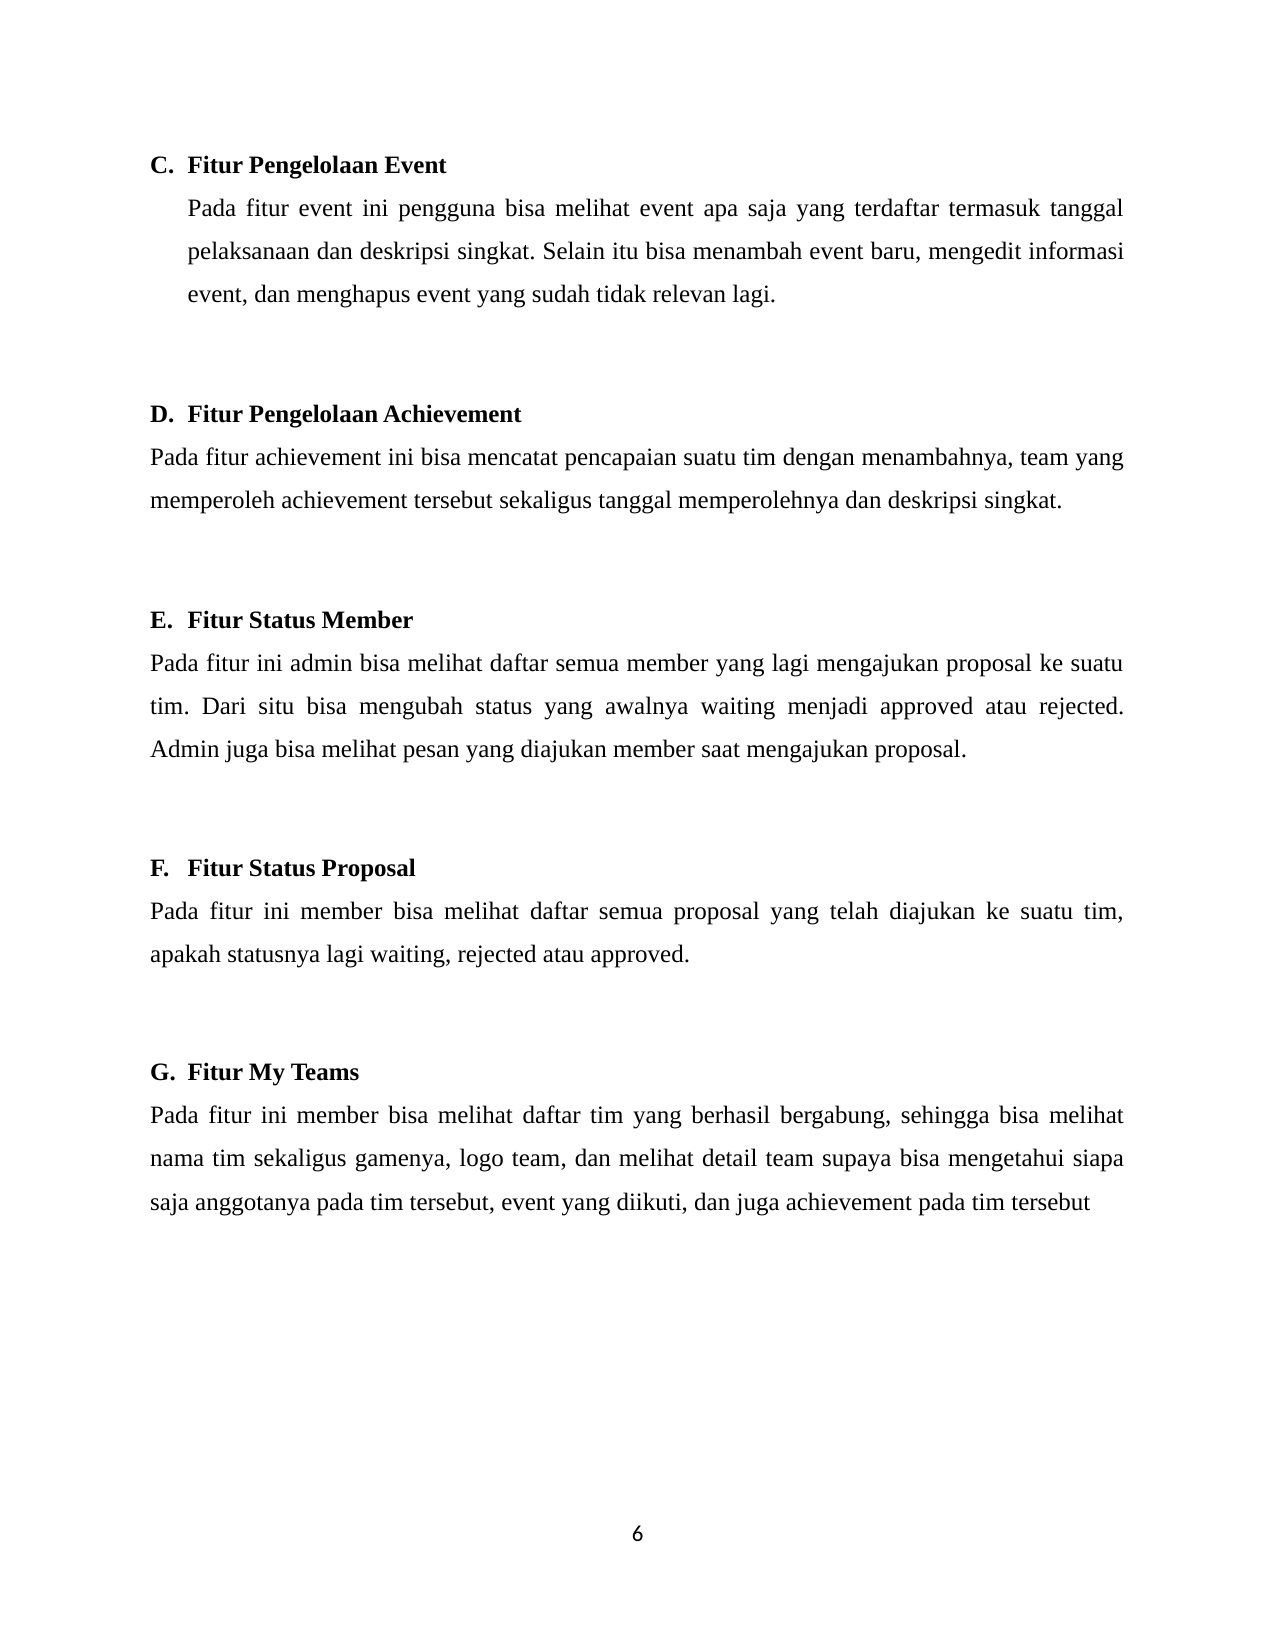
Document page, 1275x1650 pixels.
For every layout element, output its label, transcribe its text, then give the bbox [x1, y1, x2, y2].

text Pada fitur ini member bisa melihat daftar tim yang berhasil bergabung, sehingga bisa melihat nama tim sekaligus gamenya, logo team, dan melihat detail team supaya bisa mengetahui siapa saja anggotanya pada tim tersebut, event yang diikuti, dan juga achievement pada tim tersebut [150, 1100, 1125, 1215]
text Pada fitur achievement ini bisa mencatat pencapaian suatu tim dengan menambahnya, team yang memperoleh achievement tersebut sekaligus tanggal memperolehnya dan deskripsi singkat. [150, 442, 1125, 514]
subtitle Fitur My Teams [150, 1057, 1125, 1086]
subtitle Fitur Pengelolaan Achievement [150, 399, 1125, 428]
subtitle Fitur Status Member [150, 605, 1125, 633]
text Pada fitur ini member bisa melihat daftar semua proposal yang telah diajukan ke suatu tim, apakah statusnya lagi waiting, rejected atau approved. [150, 896, 1125, 968]
subtitle Fitur Pengelolaan Event [150, 150, 1125, 179]
text Pada fitur event ini pengguna bisa melihat event apa saja yang terdaftar termasuk tanggal pelaksanaan dan deskripsi singkat. Selain itu bisa menambah event baru, mengedit informasi event, dan menghapus event yang sudah tidak relevan lagi. [187, 193, 1125, 308]
text Pada fitur ini admin bisa melihat daftar semua member yang lagi mengajukan proposal ke suatu tim. Dari situ bisa mengubah status yang awalnya waiting menjadi approved atau rejected. Admin juga bisa melihat pesan yang diajukan member saat mengajukan proposal. [150, 648, 1125, 763]
subtitle Fitur Status Proposal [150, 853, 1125, 881]
